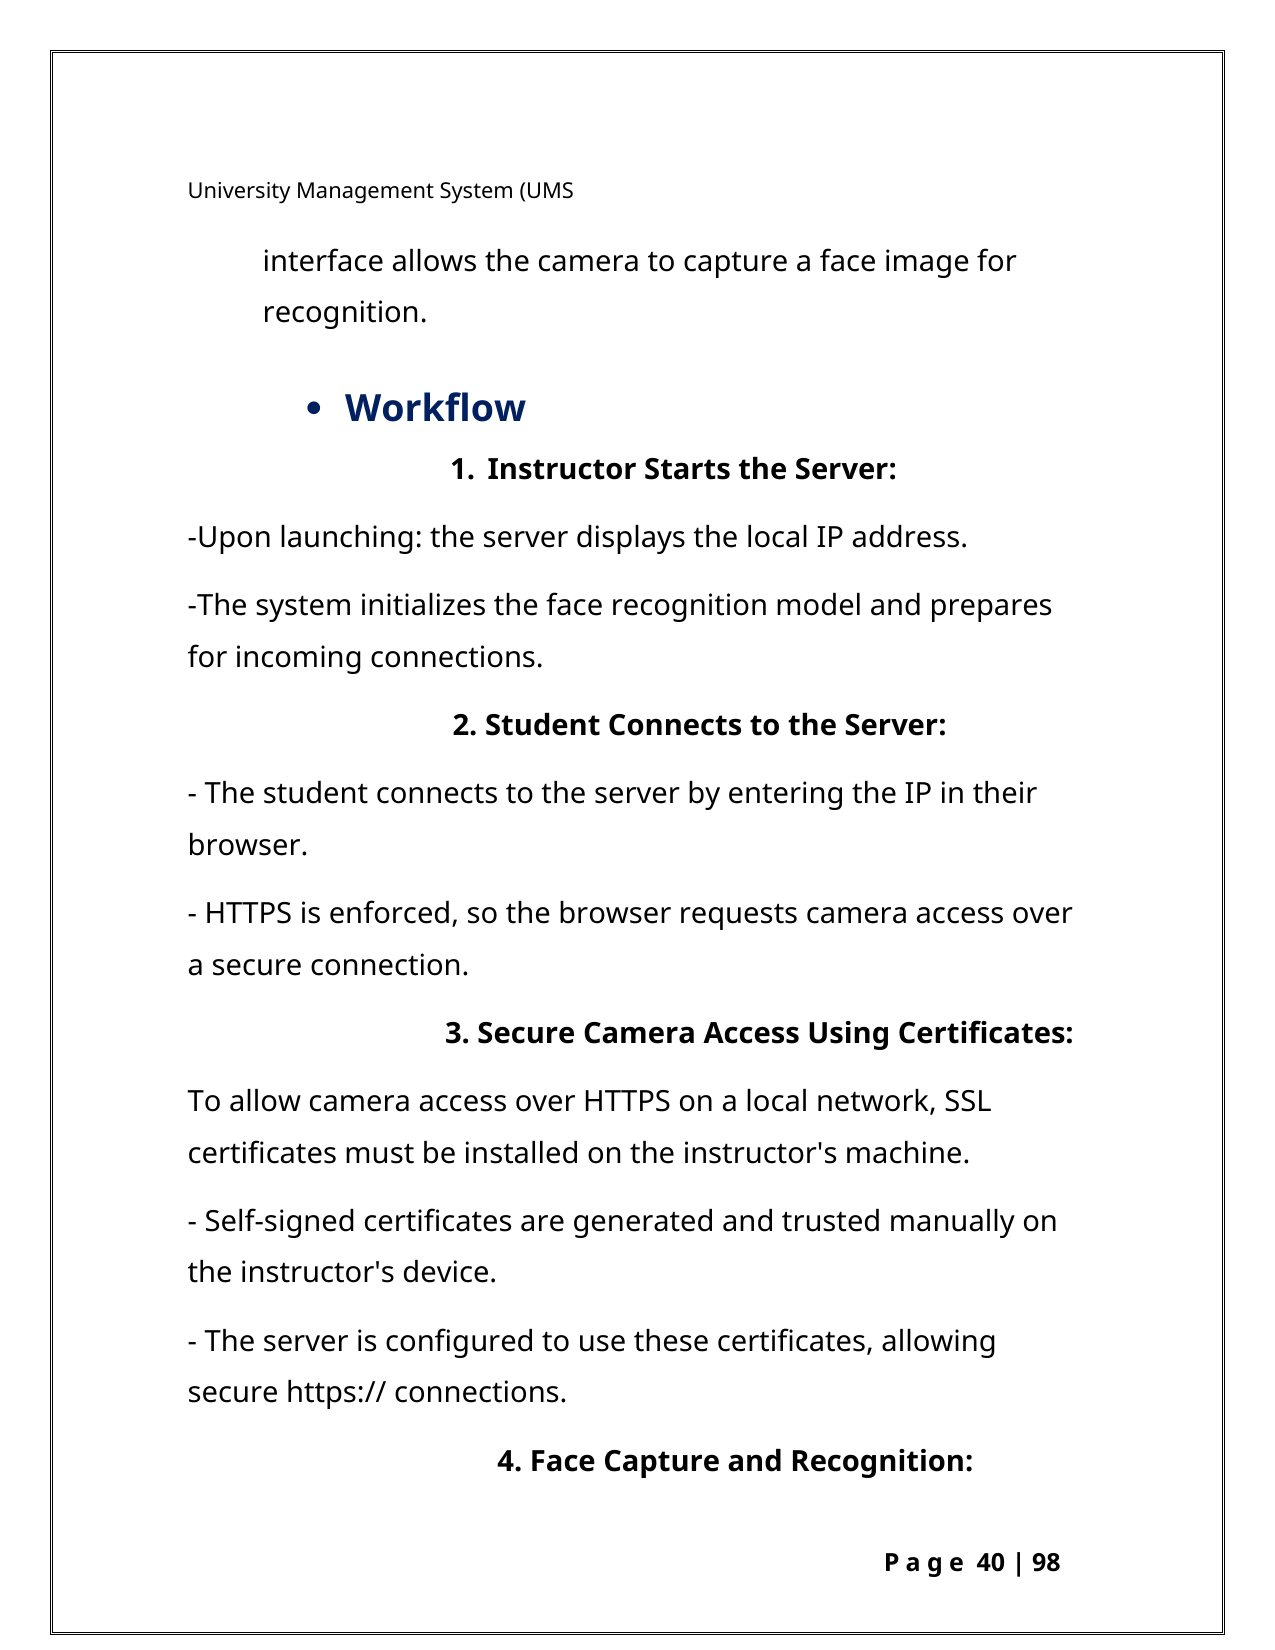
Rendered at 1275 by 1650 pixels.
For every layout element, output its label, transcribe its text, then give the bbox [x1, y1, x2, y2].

text - The server is configured to use these certificates, allowing secure https:// connections. [187, 1320, 1087, 1411]
list Workflow [307, 382, 1087, 433]
text 2. Student Connects to the Server: [187, 704, 1087, 744]
text -The system initializes the face recognition model and prepares for incoming connections. [187, 584, 1087, 676]
list 4. Face Capture and Recognition: [262, 1440, 1087, 1479]
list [262, 240, 1087, 331]
text 3. Secure Camera Access Using Certificates: [187, 1012, 1087, 1052]
list Instructor Starts the Server: [450, 448, 1087, 488]
text - The student connects to the server by entering the IP in their browser. [187, 773, 1087, 864]
text To allow camera access over HTTPS on a local network, SSL certificates must be installed on the instructor's machine. [187, 1080, 1087, 1172]
text -Upon launching: the server displays the local IP address. [187, 516, 1087, 556]
text - Self-signed certificates are generated and trusted manually on the instructor's device. [187, 1200, 1087, 1291]
text - HTTPS is enforced, so the browser requests camera access over a secure connection. [187, 892, 1087, 984]
